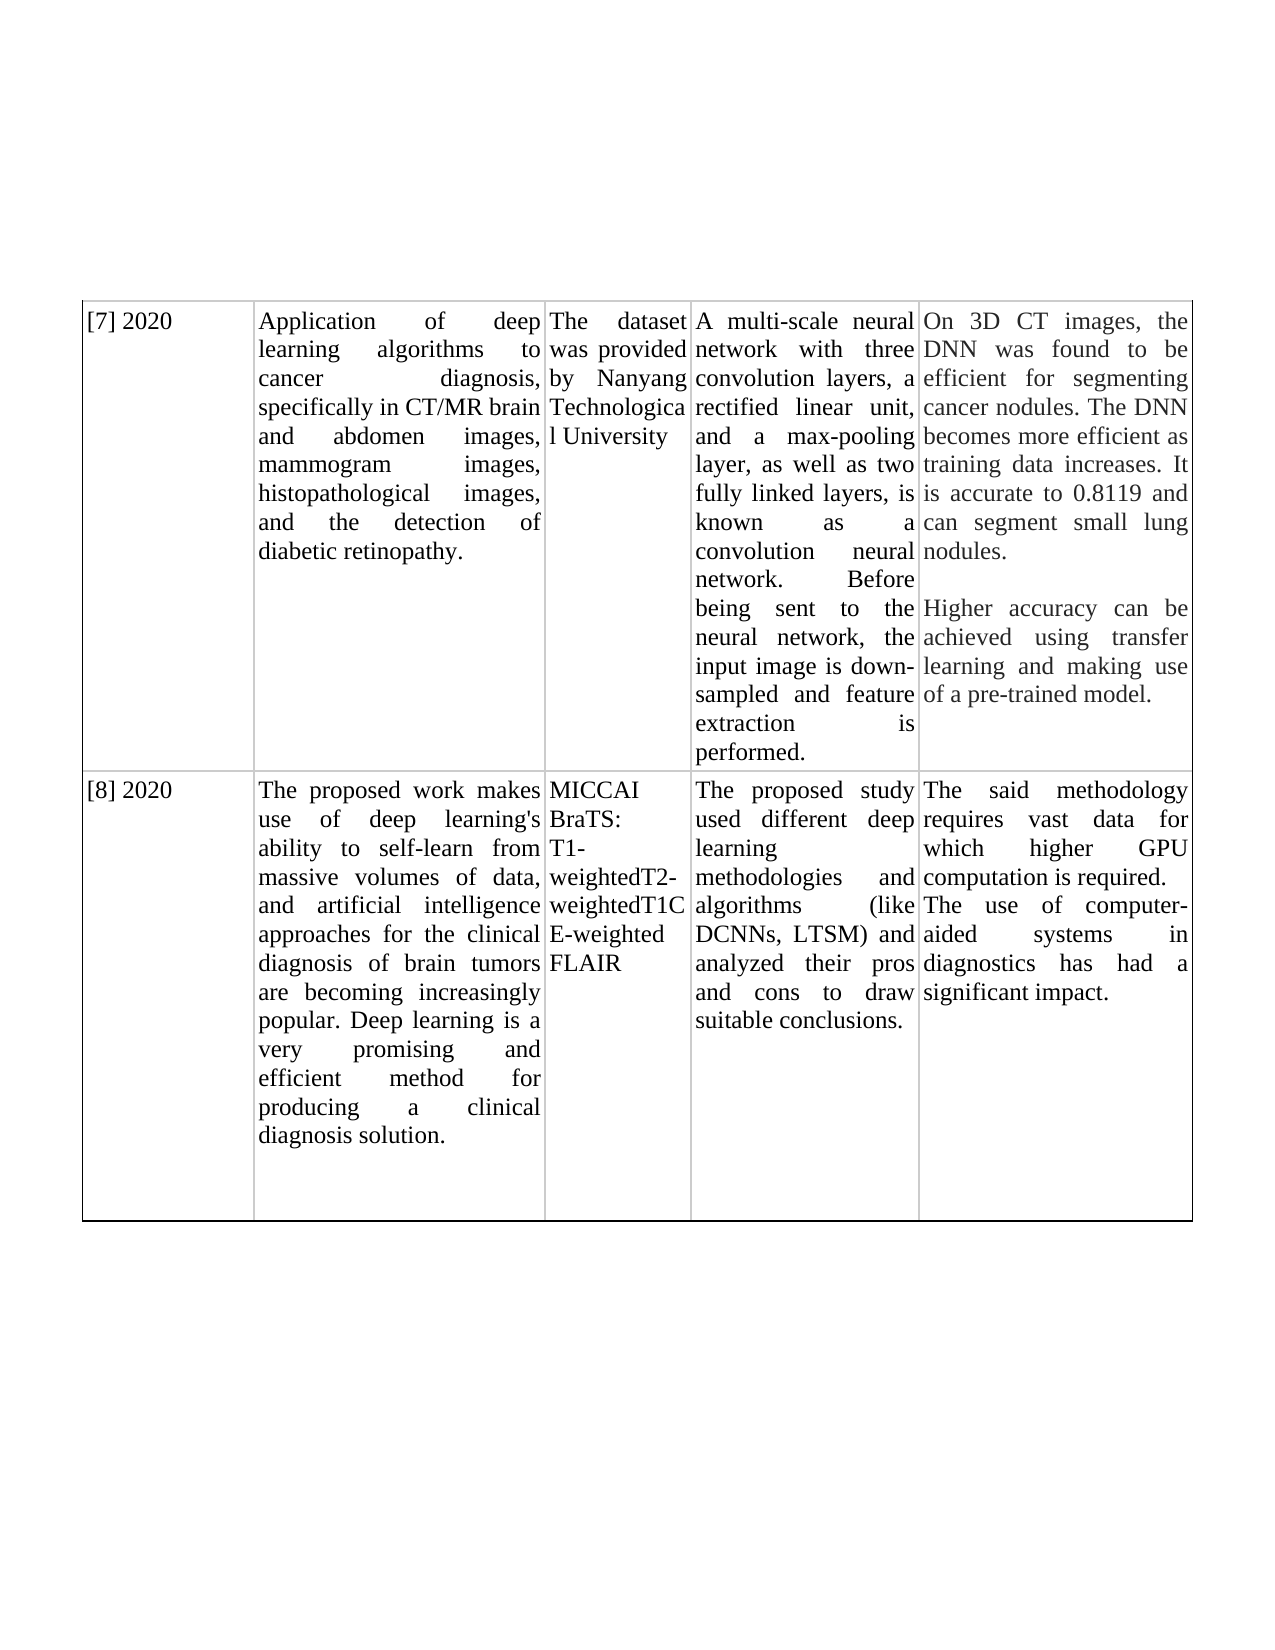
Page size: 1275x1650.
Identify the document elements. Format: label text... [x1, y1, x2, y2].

table_cell The said methodology requires vast data for which higher GPU computation is required. The use of computer-aided systems in diagnostics has had a significant impact. [920, 772, 1192, 1220]
table_cell [8] 2020 [83, 772, 253, 1220]
table_cell The proposed study used different deep learning methodologies and algorithms (like DCNNs, LTSM) and analyzed their pros and cons to draw suitable conclusions. [692, 772, 918, 1220]
table_cell The dataset was provided by Nanyang Technological University [546, 302, 690, 770]
table_cell On 3D CT images, the DNN was found to be efficient for segmenting cancer nodules. The DNN becomes more efficient as training data increases. It is accurate to 0.8119 and can segment small lung nodules. Higher accuracy can be achieved using transfer learning and making use of a pre-trained model. [920, 302, 1192, 770]
table_cell [7] 2020 [83, 302, 253, 770]
table_cell A multi-scale neural network with three convolution layers, a rectified linear unit, and a max-pooling layer, as well as two fully linked layers, is known as a convolution neural network. Before being sent to the neural network, the input image is down-sampled and feature extraction is performed. [692, 302, 918, 770]
table_cell Application of deep learning algorithms to cancer diagnosis, specifically in CT/MR brain and abdomen images, mammogram images, histopathological images, and the detection of diabetic retinopathy. [255, 302, 544, 770]
table_cell The proposed work makes use of deep learning's ability to self-learn from massive volumes of data, and artificial intelligence approaches for the clinical diagnosis of brain tumors are becoming increasingly popular. Deep learning is a very promising and efficient method for producing a clinical diagnosis solution. [255, 772, 544, 1220]
table_cell MICCAI BraTS: T1-weightedT2-weightedT1CE-weighted FLAIR [546, 772, 690, 1220]
